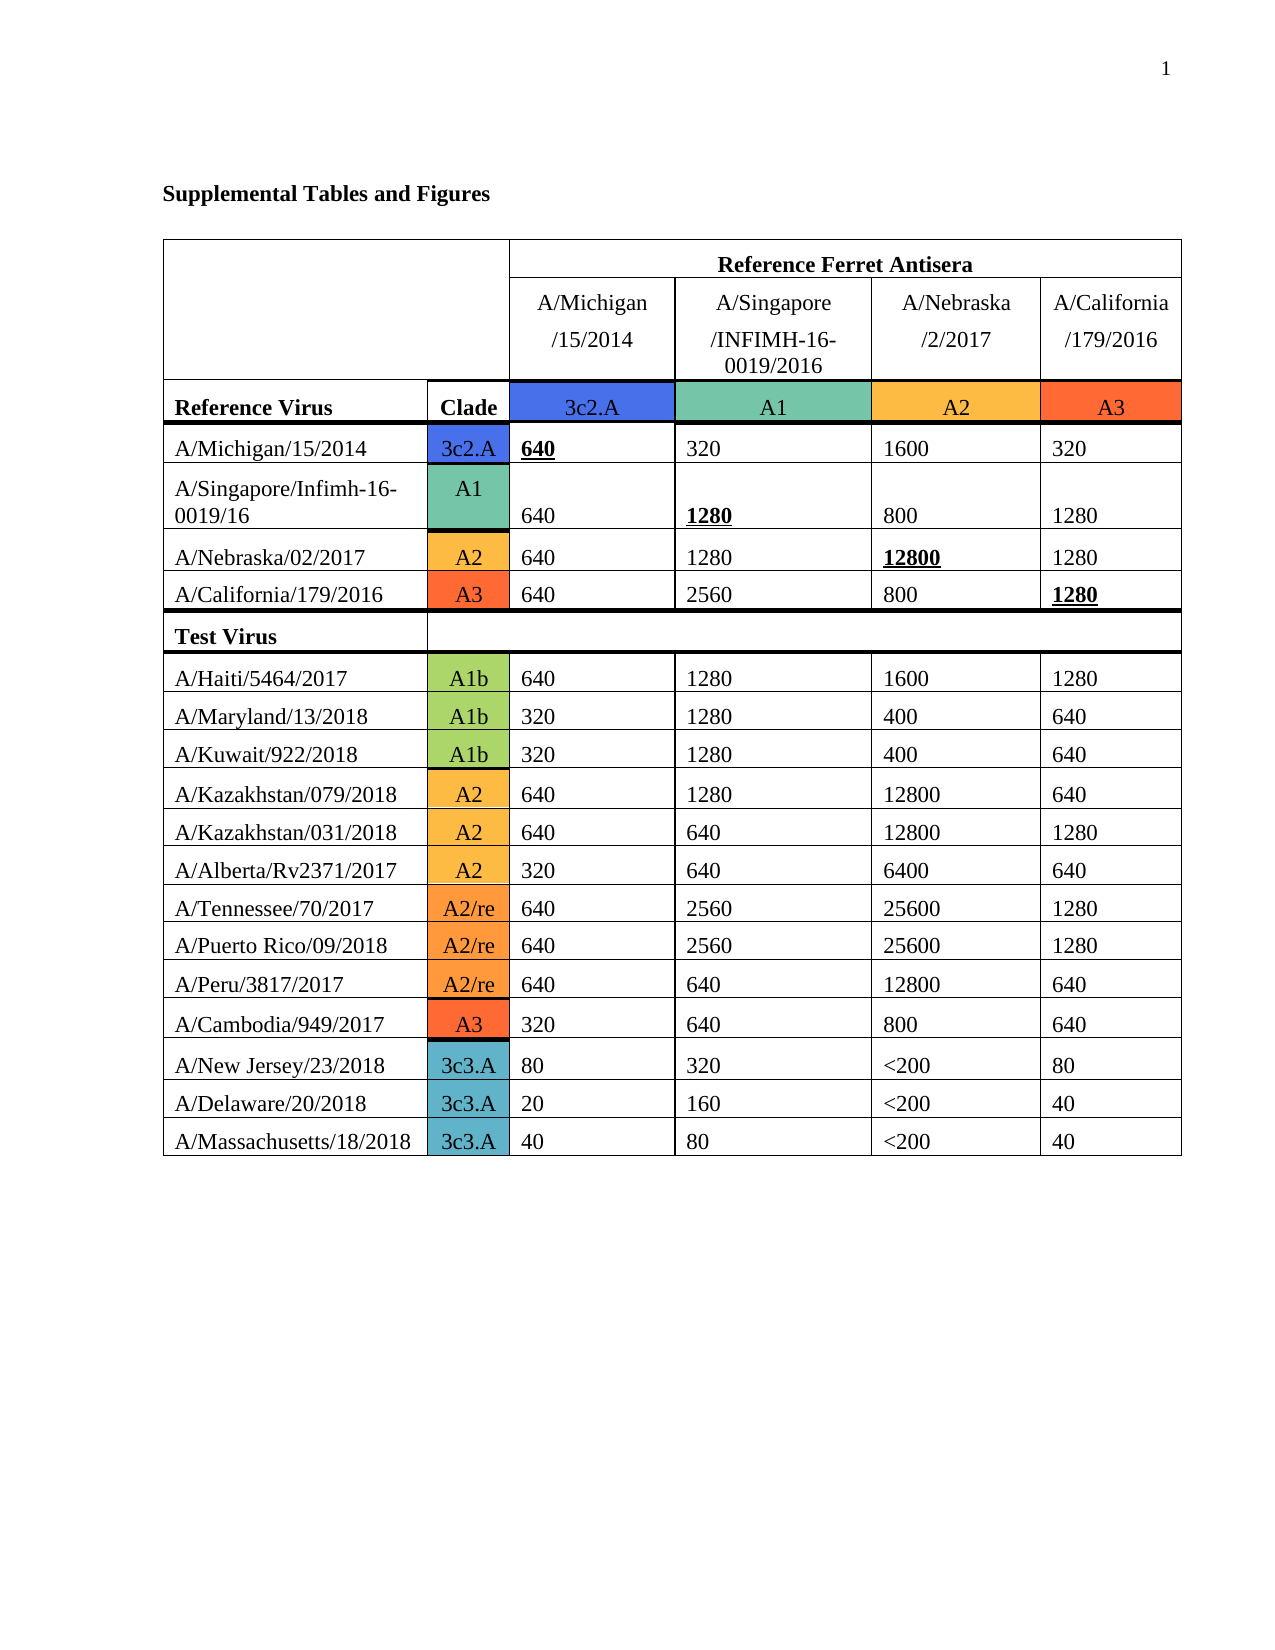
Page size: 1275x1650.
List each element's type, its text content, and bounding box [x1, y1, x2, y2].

table_cell Test Virus [164, 613, 427, 649]
table_cell 2560 [676, 885, 871, 921]
table_cell 640 [510, 960, 674, 997]
table_cell 800 [872, 998, 1040, 1037]
table_cell A/Singapore/Infimh-16-0019/16 [164, 463, 427, 528]
table_cell 400 [872, 692, 1040, 729]
table_cell 640 [510, 463, 674, 528]
table_cell <200 [872, 1080, 1040, 1117]
table_cell 640 [676, 960, 871, 997]
table_cell A/Nebraska/02/2017 [164, 529, 427, 570]
table_cell 40 [510, 1118, 674, 1155]
table_cell 3c2.A [428, 425, 509, 462]
table_cell 640 [676, 809, 871, 845]
table_cell A1 [428, 465, 509, 528]
table_cell 1280 [676, 463, 871, 528]
table_cell 3c3.A [428, 1042, 509, 1079]
table_cell A/Delaware/20/2018 [164, 1080, 427, 1117]
table_cell 2560 [676, 571, 871, 608]
table_cell 1280 [1041, 529, 1181, 570]
table_header [164, 240, 509, 378]
table_cell A/New Jersey/23/2018 [164, 1038, 427, 1079]
table_cell 800 [872, 463, 1040, 528]
table_cell 320 [510, 692, 674, 729]
table_cell 25600 [872, 922, 1040, 959]
table_cell A/Michigan/15/2014 [164, 425, 427, 462]
table_cell A2/re [428, 922, 509, 959]
table_cell 1280 [676, 529, 871, 570]
table_cell 640 [510, 529, 674, 570]
table_cell A/Maryland/13/2018 [164, 692, 427, 729]
table_cell 640 [510, 885, 674, 921]
table_cell 1280 [676, 768, 871, 807]
table_cell 40 [1041, 1080, 1181, 1117]
table_cell A/Singapore /INFIMH-16-0019/2016 [676, 278, 871, 378]
table_cell Reference Virus [164, 380, 427, 420]
table_cell A/Tennessee/70/2017 [164, 885, 427, 921]
table_cell 1280 [1041, 654, 1181, 691]
table_cell A2 [428, 533, 509, 570]
table_cell A2 [428, 770, 509, 807]
table_cell 800 [872, 571, 1040, 608]
table_cell 640 [676, 998, 871, 1037]
table_cell 1280 [1041, 809, 1181, 845]
table_cell 6400 [872, 846, 1040, 883]
table_cell A/Nebraska /2/2017 [872, 278, 1040, 378]
table_cell 1280 [1041, 922, 1181, 959]
table_cell 640 [1041, 846, 1181, 883]
table_cell A/Peru/3817/2017 [164, 960, 427, 997]
table_cell A2 [428, 809, 509, 845]
table_cell A/Massachusetts/18/2018 [164, 1118, 427, 1155]
table_cell 1600 [872, 654, 1040, 691]
table_cell 12800 [872, 768, 1040, 807]
table_cell 640 [1041, 692, 1181, 729]
table_cell A3 [428, 571, 509, 608]
table_cell 1280 [1041, 571, 1181, 608]
table_cell 640 [510, 809, 674, 845]
table_cell 400 [872, 730, 1040, 767]
table_cell 640 [510, 654, 674, 691]
table_cell 640 [1041, 768, 1181, 807]
table_cell 640 [510, 423, 674, 462]
table_cell <200 [872, 1038, 1040, 1079]
table_cell A3 [428, 1000, 509, 1037]
table_cell 640 [510, 768, 674, 807]
table_cell 1280 [676, 730, 871, 767]
table_cell 80 [1041, 1038, 1181, 1079]
table_cell A/Michigan /15/2014 [510, 278, 674, 378]
table_cell A/Kazakhstan/031/2018 [164, 809, 427, 845]
table_cell 640 [1041, 998, 1181, 1037]
table_cell 40 [1041, 1118, 1181, 1155]
table_cell 320 [676, 425, 871, 462]
table_cell 1600 [872, 425, 1040, 462]
table_cell 20 [510, 1080, 674, 1117]
table_cell 3c2.A [510, 383, 674, 420]
table_cell A1b [428, 654, 509, 691]
table_cell [428, 613, 1181, 649]
table_cell Clade [428, 382, 509, 420]
table_cell 320 [510, 846, 674, 883]
table_cell A1b [428, 692, 509, 729]
table_cell A/Kazakhstan/079/2018 [164, 768, 427, 807]
table_cell 3c3.A [428, 1080, 509, 1117]
table_cell 640 [1041, 730, 1181, 767]
table_cell A2/re [428, 960, 509, 997]
table_cell 2560 [676, 922, 871, 959]
table_cell 12800 [872, 960, 1040, 997]
table_cell 1280 [1041, 885, 1181, 921]
table_cell 25600 [872, 885, 1040, 921]
table_cell 320 [676, 1038, 871, 1079]
table_cell 1280 [676, 654, 871, 691]
table_header Reference Ferret Antisera [510, 240, 1181, 277]
table_cell 320 [1041, 425, 1181, 462]
table_cell 12800 [872, 809, 1040, 845]
table_cell A1 [676, 382, 871, 420]
table_cell 640 [510, 571, 674, 608]
table_cell A/Cambodia/949/2017 [164, 998, 427, 1037]
table_cell 12800 [872, 529, 1040, 570]
table_cell A/California /179/2016 [1041, 278, 1181, 378]
table_cell 640 [676, 846, 871, 883]
text Supplemental Tables and Figures [162, 181, 1125, 207]
table_cell 80 [510, 1038, 674, 1079]
table_cell 640 [510, 922, 674, 959]
table_cell 320 [510, 730, 674, 767]
table_cell A/Haiti/5464/2017 [164, 654, 427, 691]
table_cell 640 [1041, 960, 1181, 997]
table_cell <200 [872, 1118, 1040, 1155]
table_cell 3c3.A [428, 1118, 509, 1155]
table_cell 80 [676, 1118, 871, 1155]
table_cell A/Kuwait/922/2018 [164, 730, 427, 767]
table_cell 1280 [1041, 463, 1181, 528]
table_cell 1280 [676, 692, 871, 729]
table_cell A3 [1041, 382, 1181, 420]
table_cell A/Alberta/Rv2371/2017 [164, 846, 427, 883]
table_cell A/Puerto Rico/09/2018 [164, 922, 427, 959]
table_cell A2 [428, 846, 509, 883]
table_cell 320 [510, 998, 674, 1037]
table_cell 160 [676, 1080, 871, 1117]
table_cell A2 [872, 382, 1040, 420]
table_cell A2/re [428, 885, 509, 921]
table_cell A/California/179/2016 [164, 571, 427, 608]
table_cell A1b [428, 730, 509, 767]
